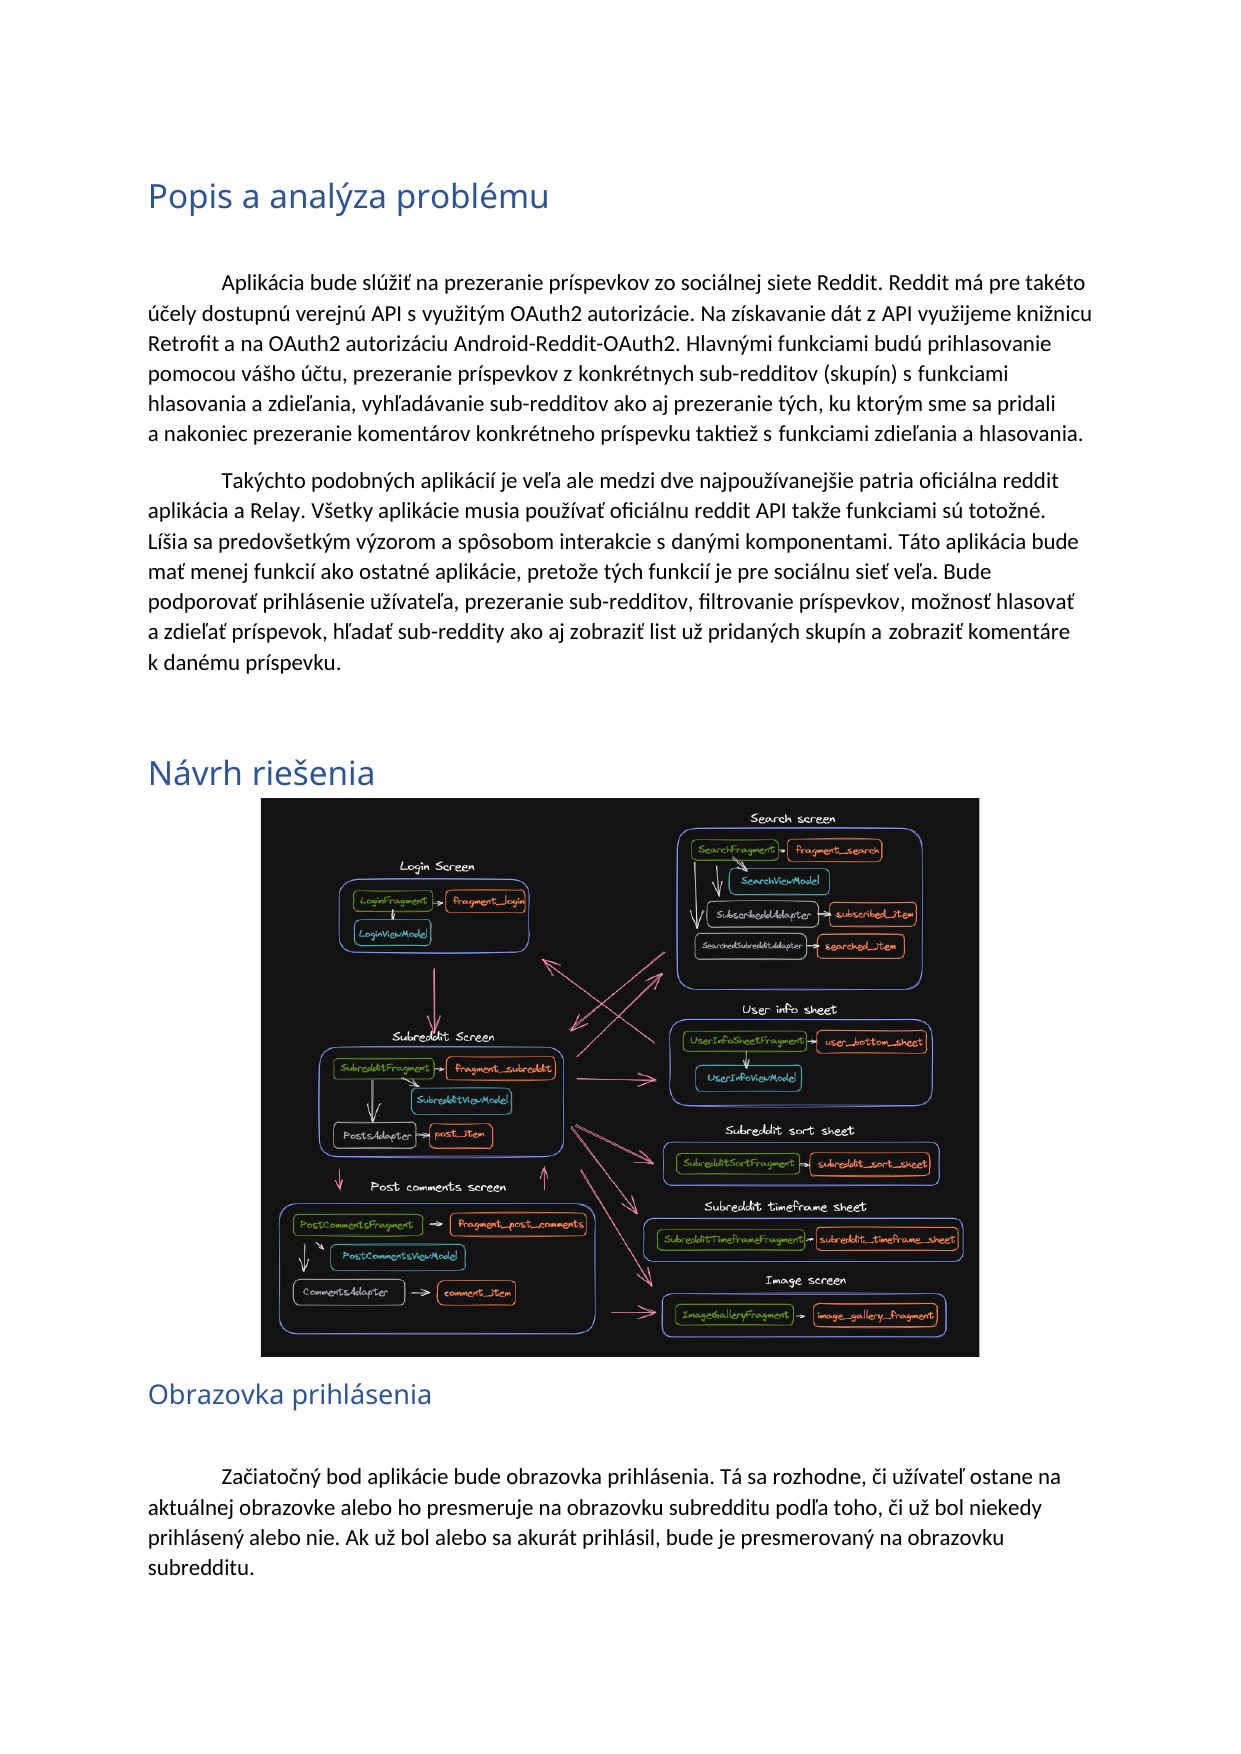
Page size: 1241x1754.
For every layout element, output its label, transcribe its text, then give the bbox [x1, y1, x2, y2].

text Takýchto podobných aplikácií je veľa ale medzi dve najpoužívanejšie patria oficiálna reddit aplikácia a Relay. Všetky aplikácie musia používať oficiálnu reddit API takže funkciami sú totožné. Líšia sa predovšetkým výzorom a spôsobom interakcie s danými komponentami. Táto aplikácia bude mať menej funkcií ako ostatné aplikácie, pretože tých funkcií je pre sociálnu sieť veľa. Bude podporovať prihlásenie užívateľa, prezeranie sub-redditov, filtrovanie príspevkov, možnosť hlasovať a zdieľať príspevok, hľadať sub-reddity ako aj zobraziť list už pridaných skupín a zobraziť komentáre k danému príspevku. [148, 466, 1093, 676]
subtitle Obrazovka prihlásenia [148, 1376, 1093, 1413]
picture [260, 798, 980, 1357]
text Začiatočný bod aplikácie bude obrazovka prihlásenia. Tá sa rozhodne, či užívateľ ostane na aktuálnej obrazovke alebo ho presmeruje na obrazovku subredditu podľa toho, či už bol niekedy prihlásený alebo nie. Ak už bol alebo sa akurát prihlásil, bude je presmerovaný na obrazovku subredditu. [148, 1462, 1093, 1581]
text Aplikácia bude slúžiť na prezeranie príspevkov zo sociálnej siete Reddit. Reddit má pre takéto účely dostupnú verejnú API s využitým OAuth2 autorizácie. Na získavanie dát z API využijeme knižnicu Retrofit a na OAuth2 autorizáciu Android-Reddit-OAuth2. Hlavnými funkciami budú prihlasovanie pomocou vášho účtu, prezeranie príspevkov z konkrétnych sub-redditov (skupín) s funkciami hlasovania a zdieľania, vyhľadávanie sub-redditov ako aj prezeranie tých, ku ktorým sme sa pridali a nakoniec prezeranie komentárov konkrétneho príspevku taktiež s funkciami zdieľania a hlasovania. [148, 268, 1093, 447]
subtitle Popis a analýza problému [148, 173, 1093, 218]
subtitle Návrh riešenia [148, 750, 1093, 795]
